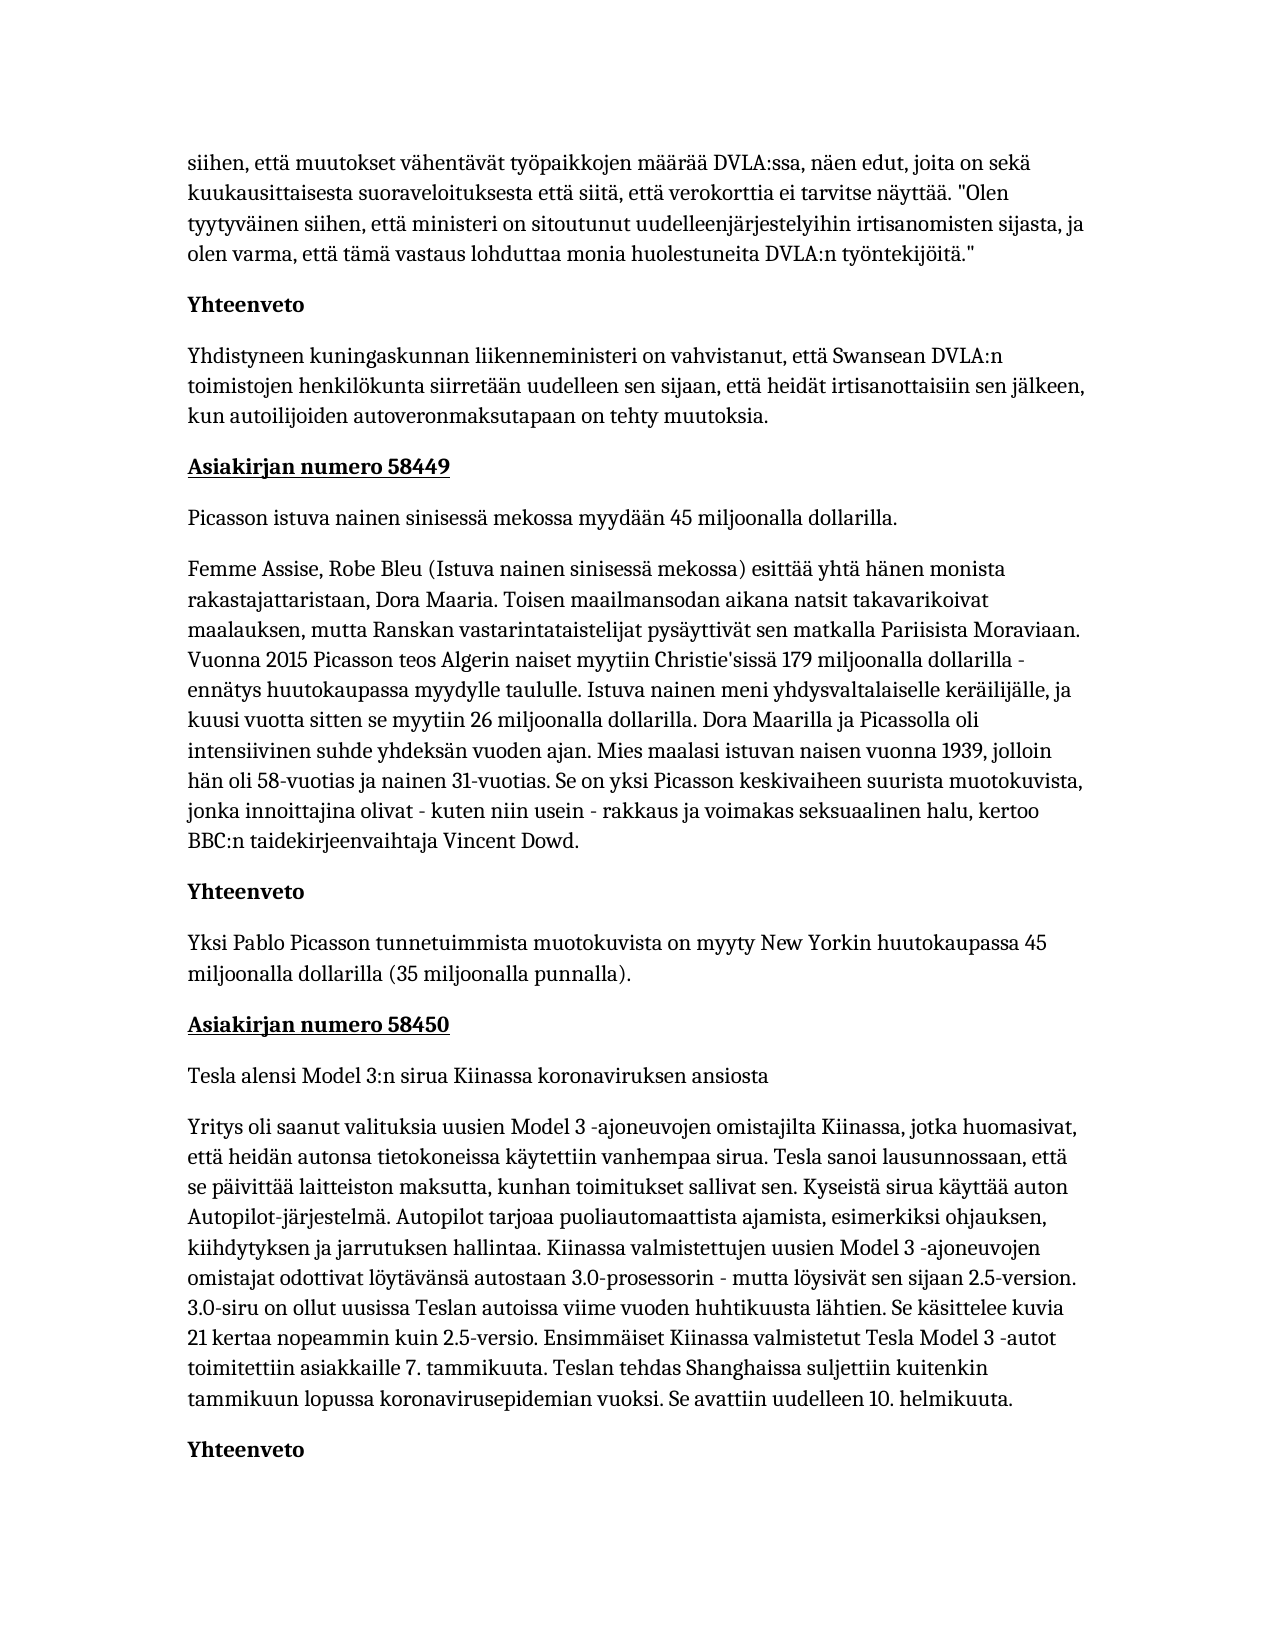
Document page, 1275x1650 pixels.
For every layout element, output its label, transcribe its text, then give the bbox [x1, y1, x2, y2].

text Asiakirjan numero 58449 [187, 454, 1087, 481]
text Yhdistyneen kuningaskunnan liikenneministeri on vahvistanut, että Swansean DVLA:n toimistojen henkilökunta siirretään uudelleen sen sijaan, että heidät irtisanottaisiin sen jälkeen, kun autoilijoiden autoveronmaksutapaan on tehty muutoksia. [187, 343, 1087, 429]
text Yritys oli saanut valituksia uusien Model 3 -ajoneuvojen omistajilta Kiinassa, jotka huomasivat, että heidän autonsa tietokoneissa käytettiin vanhempaa sirua. Tesla sanoi lausunnossaan, että se päivittää laitteiston maksutta, kunhan toimitukset sallivat sen. Kyseistä sirua käyttää auton Autopilot-järjestelmä. Autopilot tarjoaa puoliautomaattista ajamista, esimerkiksi ohjauksen, kiihdytyksen ja jarrutuksen hallintaa. Kiinassa valmistettujen uusien Model 3 -ajoneuvojen omistajat odottivat löytävänsä autostaan 3.0-prosessorin - mutta löysivät sen sijaan 2.5-version. 3.0-siru on ollut uusissa Teslan autoissa viime vuoden huhtikuusta lähtien. Se käsittelee kuvia 21 kertaa nopeammin kuin 2.5-versio. Ensimmäiset Kiinassa valmistetut Tesla Model 3 -autot toimitettiin asiakkaille 7. tammikuuta. Teslan tehdas Shanghaissa suljettiin kuitenkin tammikuun lopussa koronavirusepidemian vuoksi. Se avattiin uudelleen 10. helmikuuta. [187, 1113, 1087, 1412]
text Yhteenveto [187, 879, 1087, 906]
text Yksi Pablo Picasson tunnetuimmista muotokuvista on myyty New Yorkin huutokaupassa 45 miljoonalla dollarilla (35 miljoonalla punnalla). [187, 930, 1087, 987]
text Yhteenveto [187, 292, 1087, 318]
text Asiakirjan numero 58450 [187, 1011, 1087, 1038]
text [187, 150, 1087, 267]
text Tesla alensi Model 3:n sirua Kiinassa koronaviruksen ansiosta [187, 1062, 1087, 1089]
text Femme Assise, Robe Bleu (Istuva nainen sinisessä mekossa) esittää yhtä hänen monista rakastajattaristaan, Dora Maaria. Toisen maailmansodan aikana natsit takavarikoivat maalauksen, mutta Ranskan vastarintataistelijat pysäyttivät sen matkalla Pariisista Moraviaan. Vuonna 2015 Picasson teos Algerin naiset myytiin Christie'sissä 179 miljoonalla dollarilla - ennätys huutokaupassa myydylle taululle. Istuva nainen meni yhdysvaltalaiselle keräilijälle, ja kuusi vuotta sitten se myytiin 26 miljoonalla dollarilla. Dora Maarilla ja Picassolla oli intensiivinen suhde yhdeksän vuoden ajan. Mies maalasi istuvan naisen vuonna 1939, jolloin hän oli 58-vuotias ja nainen 31-vuotias. Se on yksi Picasson keskivaiheen suurista muotokuvista, jonka innoittajina olivat - kuten niin usein - rakkaus ja voimakas seksuaalinen halu, kertoo BBC:n taidekirjeenvaihtaja Vincent Dowd. [187, 556, 1087, 854]
text Picasson istuva nainen sinisessä mekossa myydään 45 miljoonalla dollarilla. [187, 505, 1087, 532]
text Yhteenveto [187, 1436, 1087, 1463]
